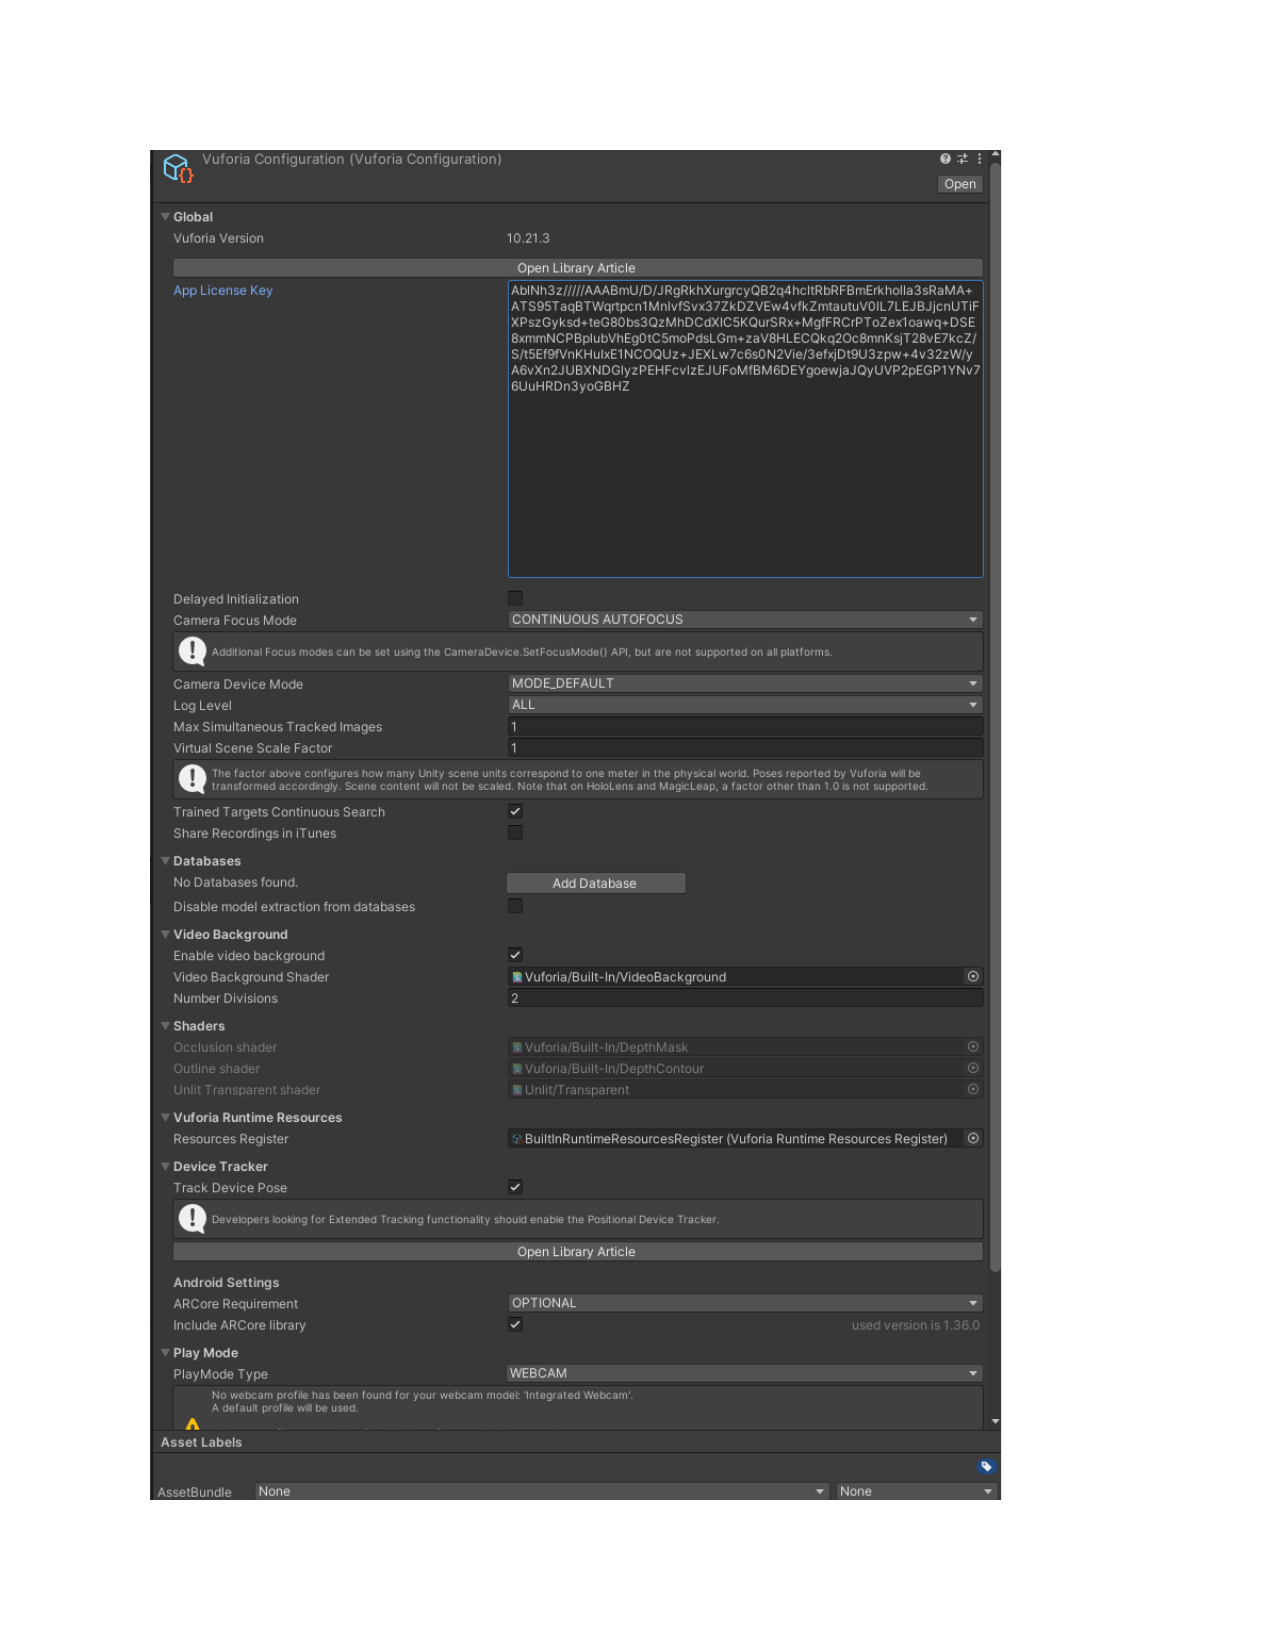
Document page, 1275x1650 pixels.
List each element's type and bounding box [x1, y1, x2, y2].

picture [150, 150, 1002, 1500]
